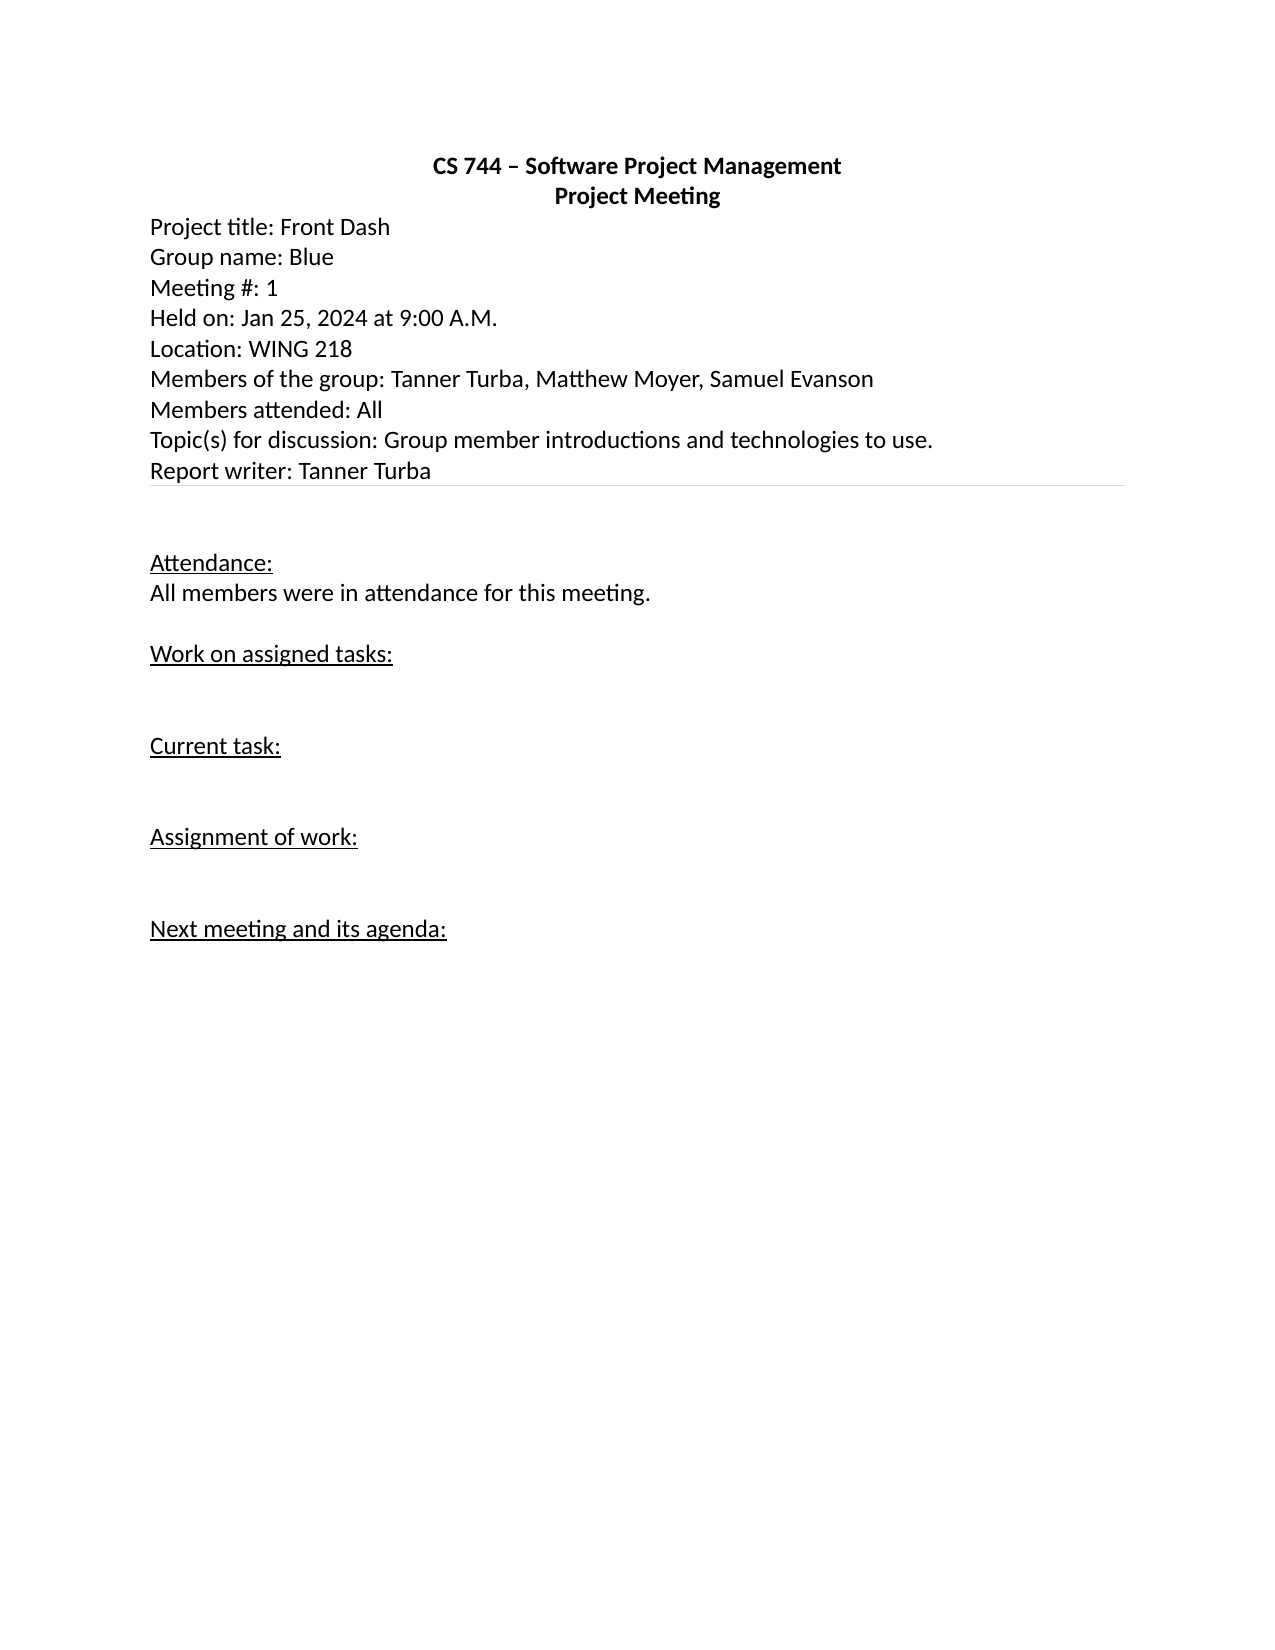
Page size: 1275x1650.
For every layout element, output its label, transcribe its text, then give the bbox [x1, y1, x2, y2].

text Group name: Blue [150, 242, 1125, 272]
text Members attended: All [150, 394, 1125, 425]
text Topic(s) for discussion: Group member introductions and technologies to use. [150, 425, 1125, 455]
text Current task: [150, 730, 1125, 760]
text Next meeting and its agenda: [150, 913, 1125, 943]
text Project Meeting [150, 181, 1125, 211]
text Report writer: Tanner Turba [150, 455, 1125, 485]
text Held on: Jan 25, 2024 at 9:00 A.M. [150, 303, 1125, 333]
text Project title: Front Dash [150, 211, 1125, 242]
text CS 744 – Software Project Management [150, 150, 1125, 181]
text All members were in attendance for this meeting. [150, 577, 1125, 608]
text Work on assigned tasks: [150, 638, 1125, 669]
text Members of the group: Tanner Turba, Matthew Moyer, Samuel Evanson [150, 364, 1125, 394]
text Location: WING 218 [150, 333, 1125, 364]
text Assignment of work: [150, 821, 1125, 852]
text Attendance: [150, 547, 1125, 577]
text Meeting #: 1 [150, 272, 1125, 303]
